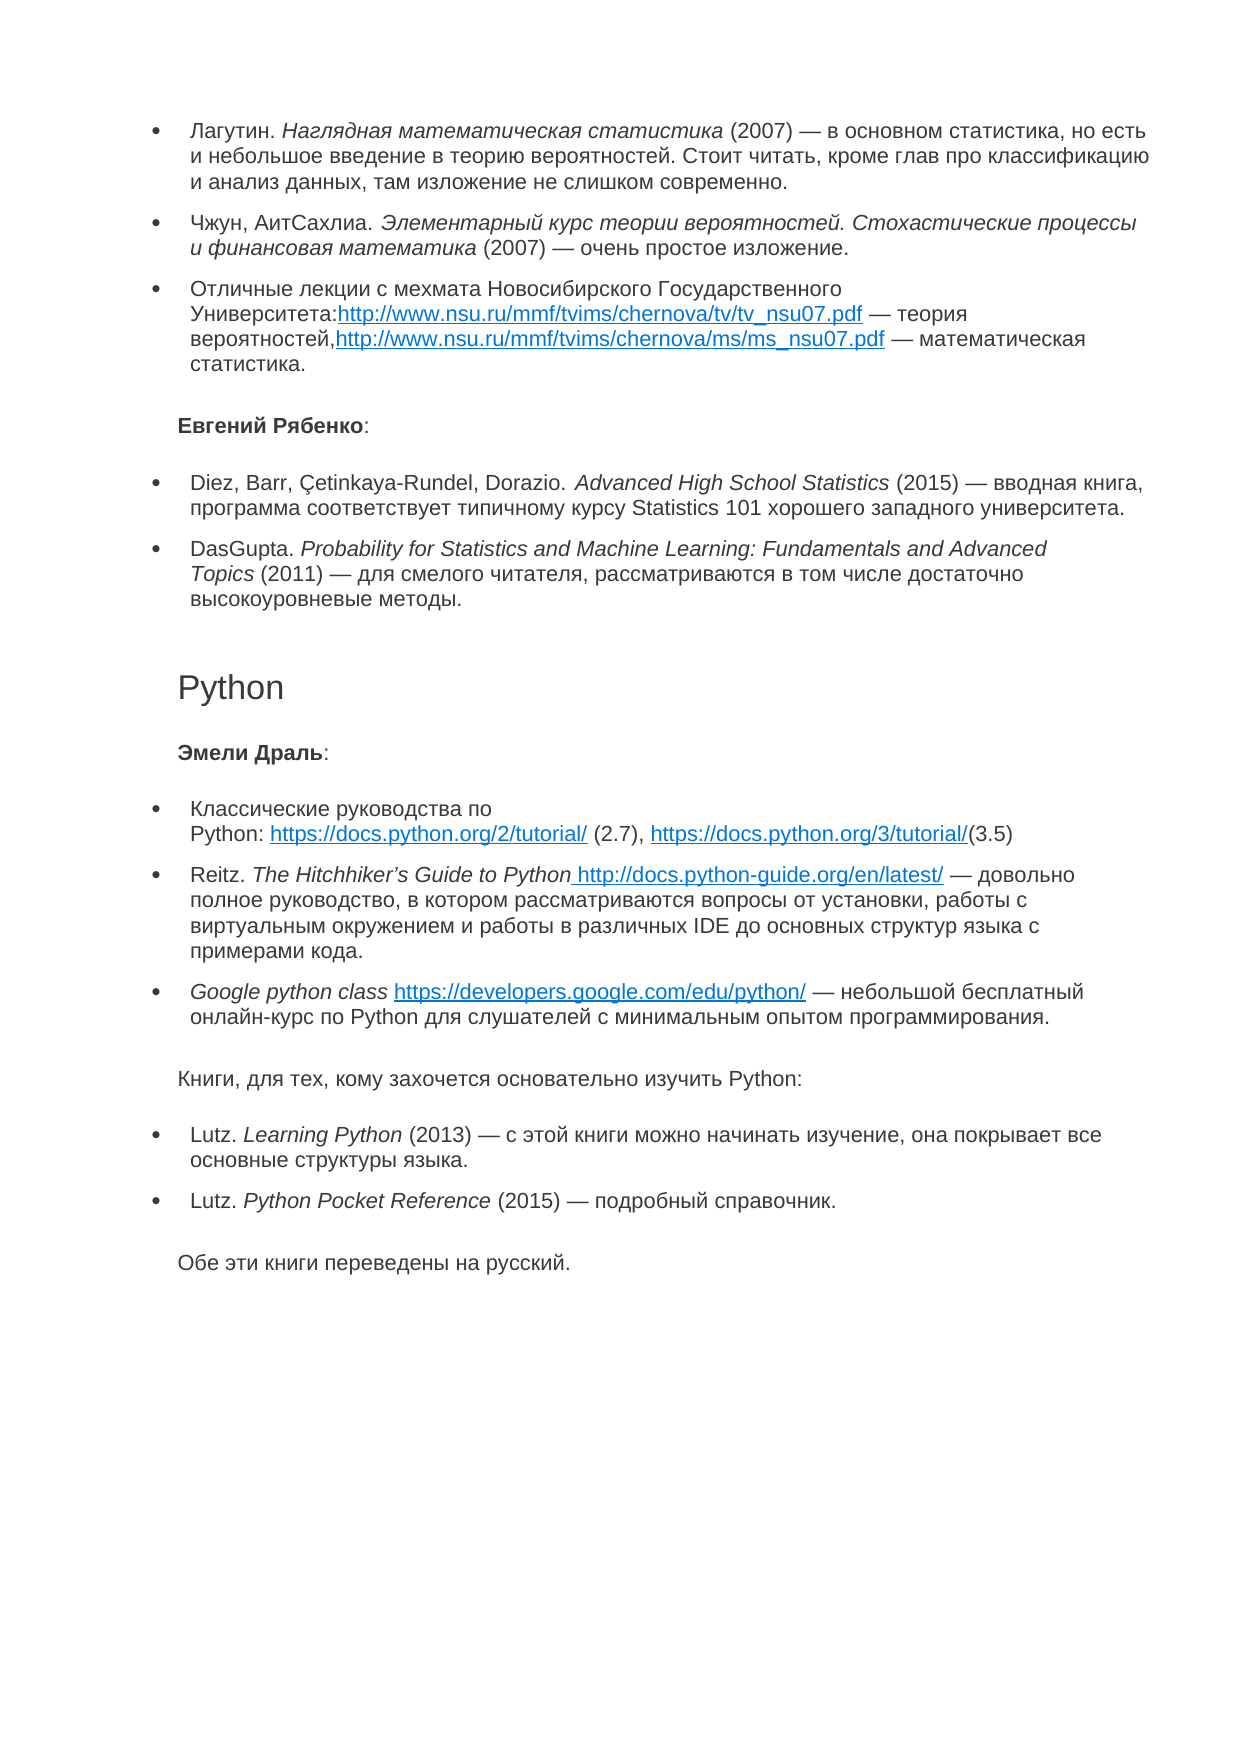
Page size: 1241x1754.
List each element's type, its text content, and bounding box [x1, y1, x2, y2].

list Lutz. Python Pocket Reference (2015) — подробный справочник. [152, 1188, 1152, 1213]
list Google python class https://developers.google.com/edu/python/ — небольшой бесплатный онлайн-курс по Python для слушателей с минимальным опытом программирования. [152, 978, 1152, 1029]
text Эмели Драль: [177, 732, 1152, 765]
list Чжун, АитСахлиа. Элементарный курс теории вероятностей. Стохастические процессы и финансовая математика (2007) — очень простое изложение. [152, 209, 1152, 260]
list Отличные лекции с мехмата Новосибирского Государственного Университета:http://www.nsu.ru/mmf/tvims/chernova/tv/tv_nsu07.pdf — теория вероятностей,http://www.nsu.ru/mmf/tvims/chernova/ms/ms_nsu07.pdf — математическая статистика. [152, 275, 1152, 376]
list Diez, Barr, Çetinkaya-Rundel, Dorazio. Advanced High School Statistics (2015) — вводная книга, программа соответствует типичному курсу Statistics 101 хорошего западного университета. [152, 469, 1152, 520]
text Евгений Рябенко: [177, 405, 1152, 438]
text Книги, для тех, кому захочется основательно изучить Python: [177, 1058, 1152, 1091]
list Классические руководства по Python: https://docs.python.org/2/tutorial/ (2.7), https://docs.python.org/3/tutorial/(3.5) [152, 796, 1152, 846]
text Python [177, 667, 1152, 707]
list Lutz. Learning Python (2013) — с этой книги можно начинать изучение, она покрывает все основные структуры языка. [152, 1122, 1152, 1173]
text Обе эти книги переведены на русский. [177, 1243, 1152, 1275]
list Лагутин. Наглядная математическая статистика (2007) — в основном статистика, но есть и небольшое введение в теорию вероятностей. Стоит читать, кроме глав про классификацию и анализ данных, там изложение не слишком современно. [152, 118, 1152, 194]
list Reitz. The Hitchhiker’s Guide to Python http://docs.python-guide.org/en/latest/ — довольно полное руководство, в котором рассматриваются вопросы от установки, работы с виртуальным окружением и работы в различных IDE до основных структур языка с примерами кода. [152, 862, 1152, 963]
list DasGupta. Probability for Statistics and Machine Learning: Fundamentals and Advanced Topics (2011) — для смелого читателя, рассматриваются в том числе достаточно высокоуровневые методы. [152, 536, 1152, 611]
